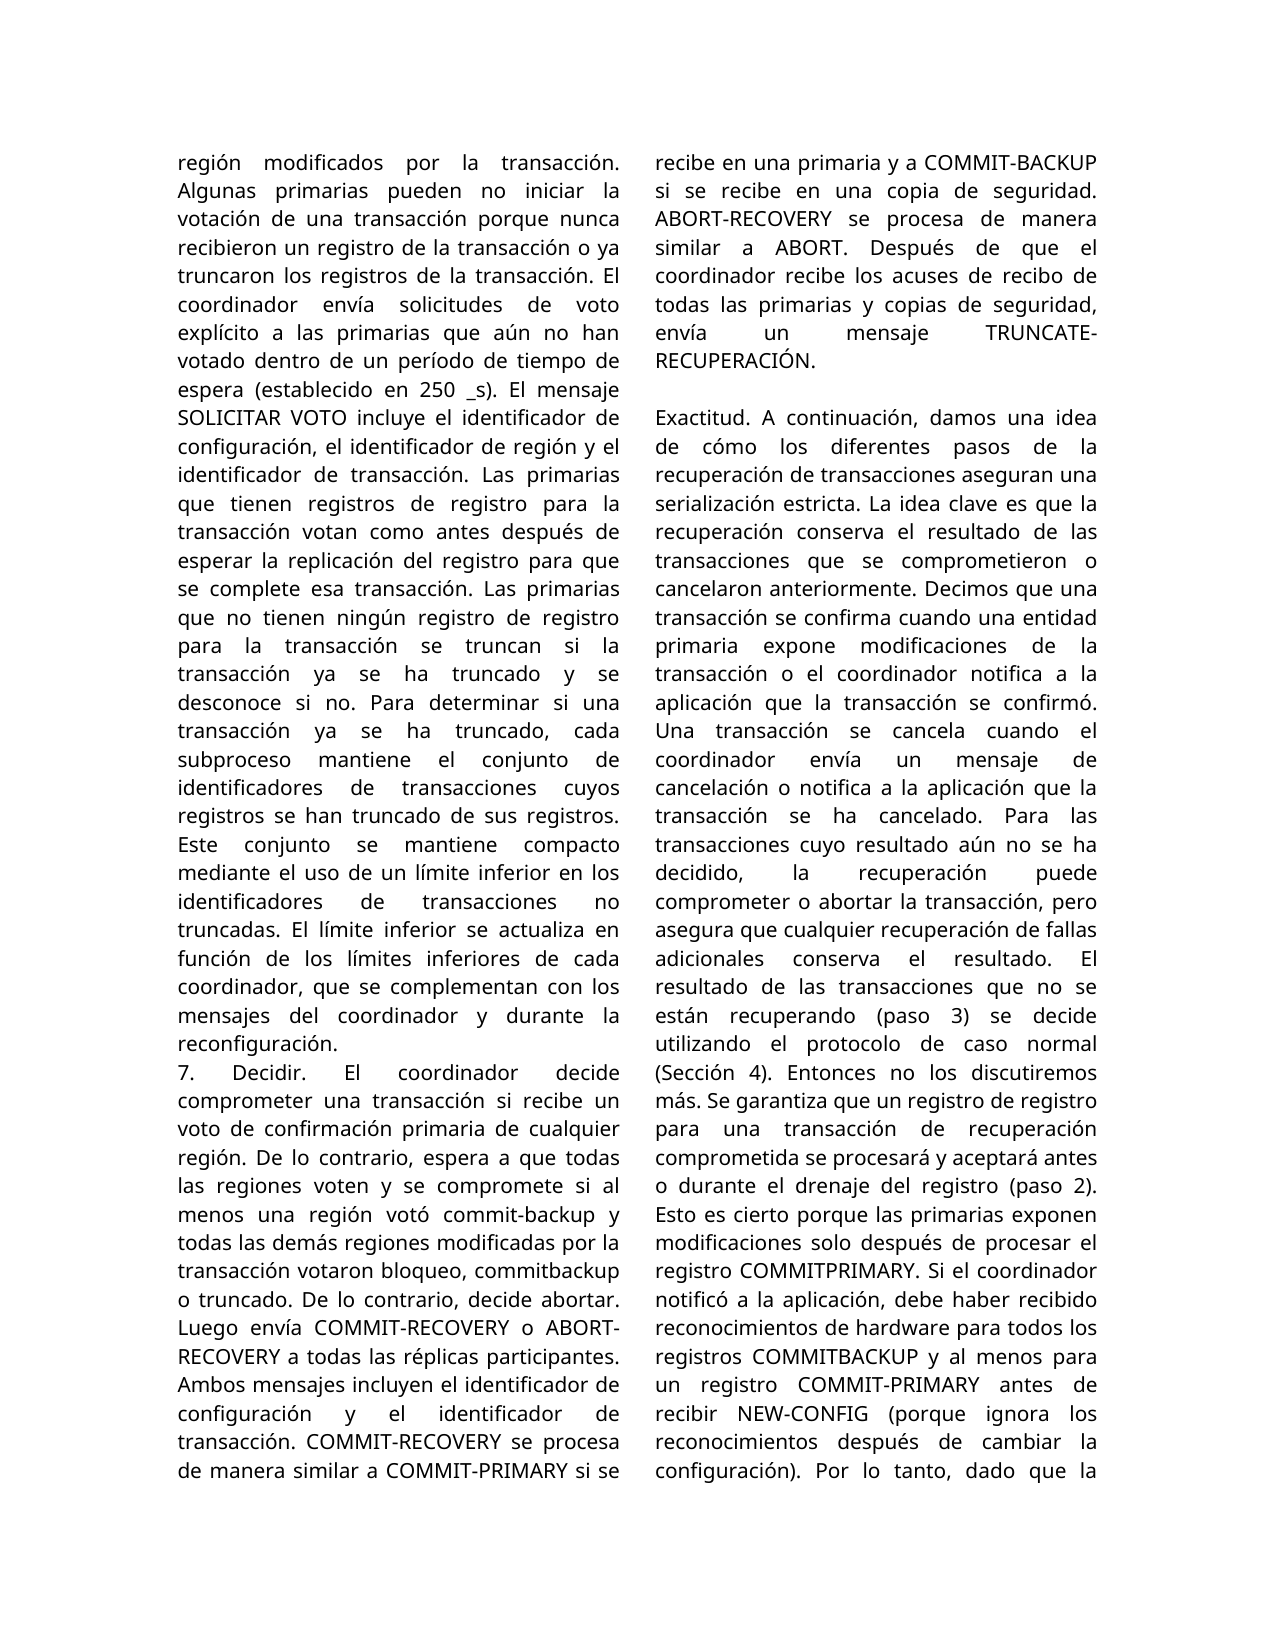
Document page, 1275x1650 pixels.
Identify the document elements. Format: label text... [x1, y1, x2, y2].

text 7. Decidir. El coordinador decide comprometer una transacción si recibe un voto de confirmación primaria de cualquier región. De lo contrario, espera a que todas las regiones voten y se compromete si al menos una región votó commit-backup y todas las demás regiones modificadas por la transacción votaron bloqueo, commitbackup o truncado. De lo contrario, decide abortar. Luego envía COMMIT-RECOVERY o ABORT-RECOVERY a todas las réplicas participantes. Ambos mensajes incluyen el identificador de configuración y el identificador de transacción. COMMIT-RECOVERY se procesa de manera similar a COMMIT-PRIMARY si se recibe en una primaria y a COMMIT-BACKUP si se recibe en una copia de seguridad. ABORT-RECOVERY se procesa de manera similar a ABORT. Después de que el coordinador recibe los acuses de recibo de todas las primarias y copias de seguridad, envía un mensaje TRUNCATE-RECUPERACIÓN. [655, 148, 1098, 375]
text 7. Decidir. El coordinador decide comprometer una transacción si recibe un voto de confirmación primaria de cualquier región. De lo contrario, espera a que todas las regiones voten y se compromete si al menos una región votó commit-backup y todas las demás regiones modificadas por la transacción votaron bloqueo, commitbackup o truncado. De lo contrario, decide abortar. Luego envía COMMIT-RECOVERY o ABORT-RECOVERY a todas las réplicas participantes. Ambos mensajes incluyen el identificador de configuración y el identificador de transacción. COMMIT-RECOVERY se procesa de manera similar a COMMIT-PRIMARY si se recibe en una primaria y a COMMIT-BACKUP si se recibe en una copia de seguridad. ABORT-RECOVERY se procesa de manera similar a ABORT. Después de que el coordinador recibe los acuses de recibo de todas las primarias y copias de seguridad, envía un mensaje TRUNCATE-RECUPERACIÓN. [177, 1058, 620, 1484]
